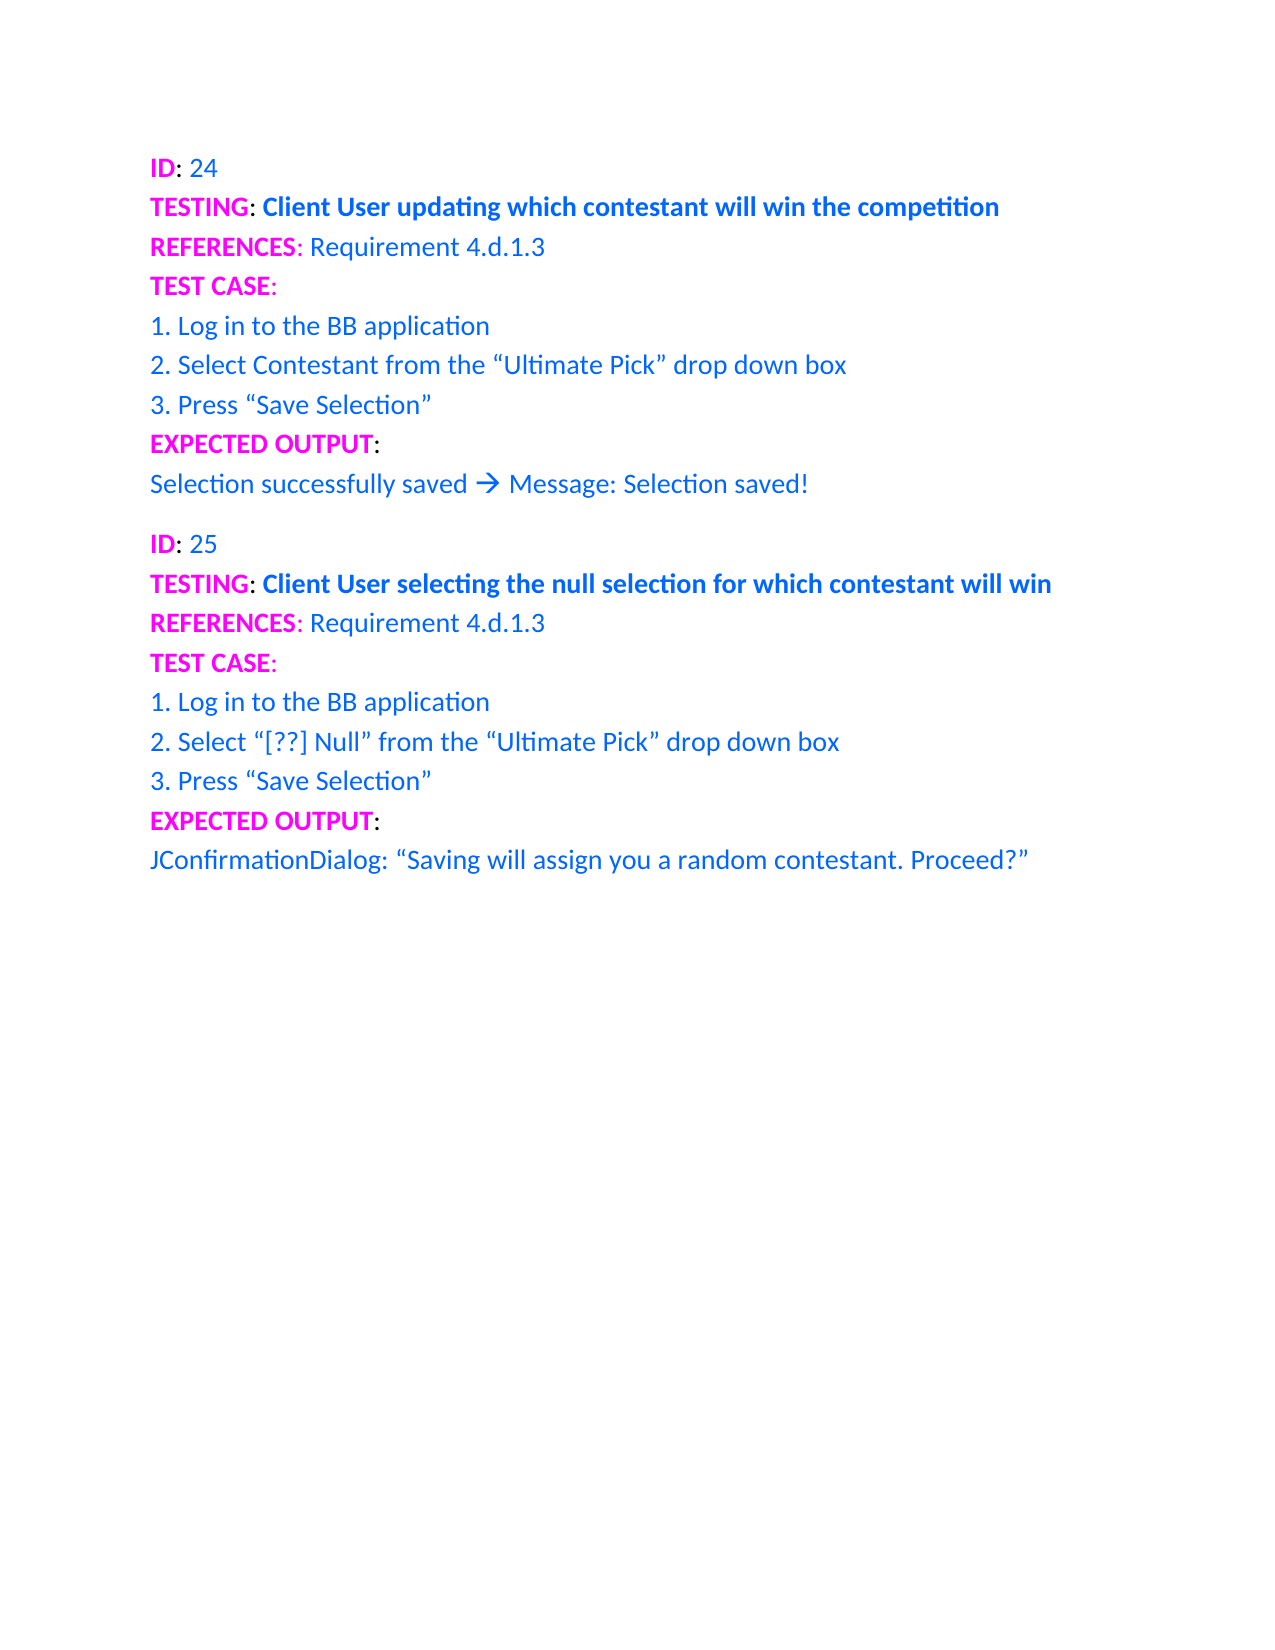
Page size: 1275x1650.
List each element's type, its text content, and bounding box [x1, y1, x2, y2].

text ID: 24 TESTING: Client User updating which contestant will win the competition REFERENCES: Requirement 4.d.1.3 TEST CASE: 1. Log in to the BB application 2. Select Contestant from the “Ultimate Pick” drop down box 3. Press “Save Selection” EXPECTED OUTPUT: Selection successfully saved Message: Selection saved! [150, 150, 1125, 500]
text ID: 25 TESTING: Client User selecting the null selection for which contestant will win REFERENCES: Requirement 4.d.1.3 TEST CASE: 1. Log in to the BB application 2. Select “[??] Null” from the “Ultimate Pick” drop down box 3. Press “Save Selection” EXPECTED OUTPUT: JConfirmationDialog: “Saving will assign you a random contestant. Proceed?” [150, 526, 1125, 876]
